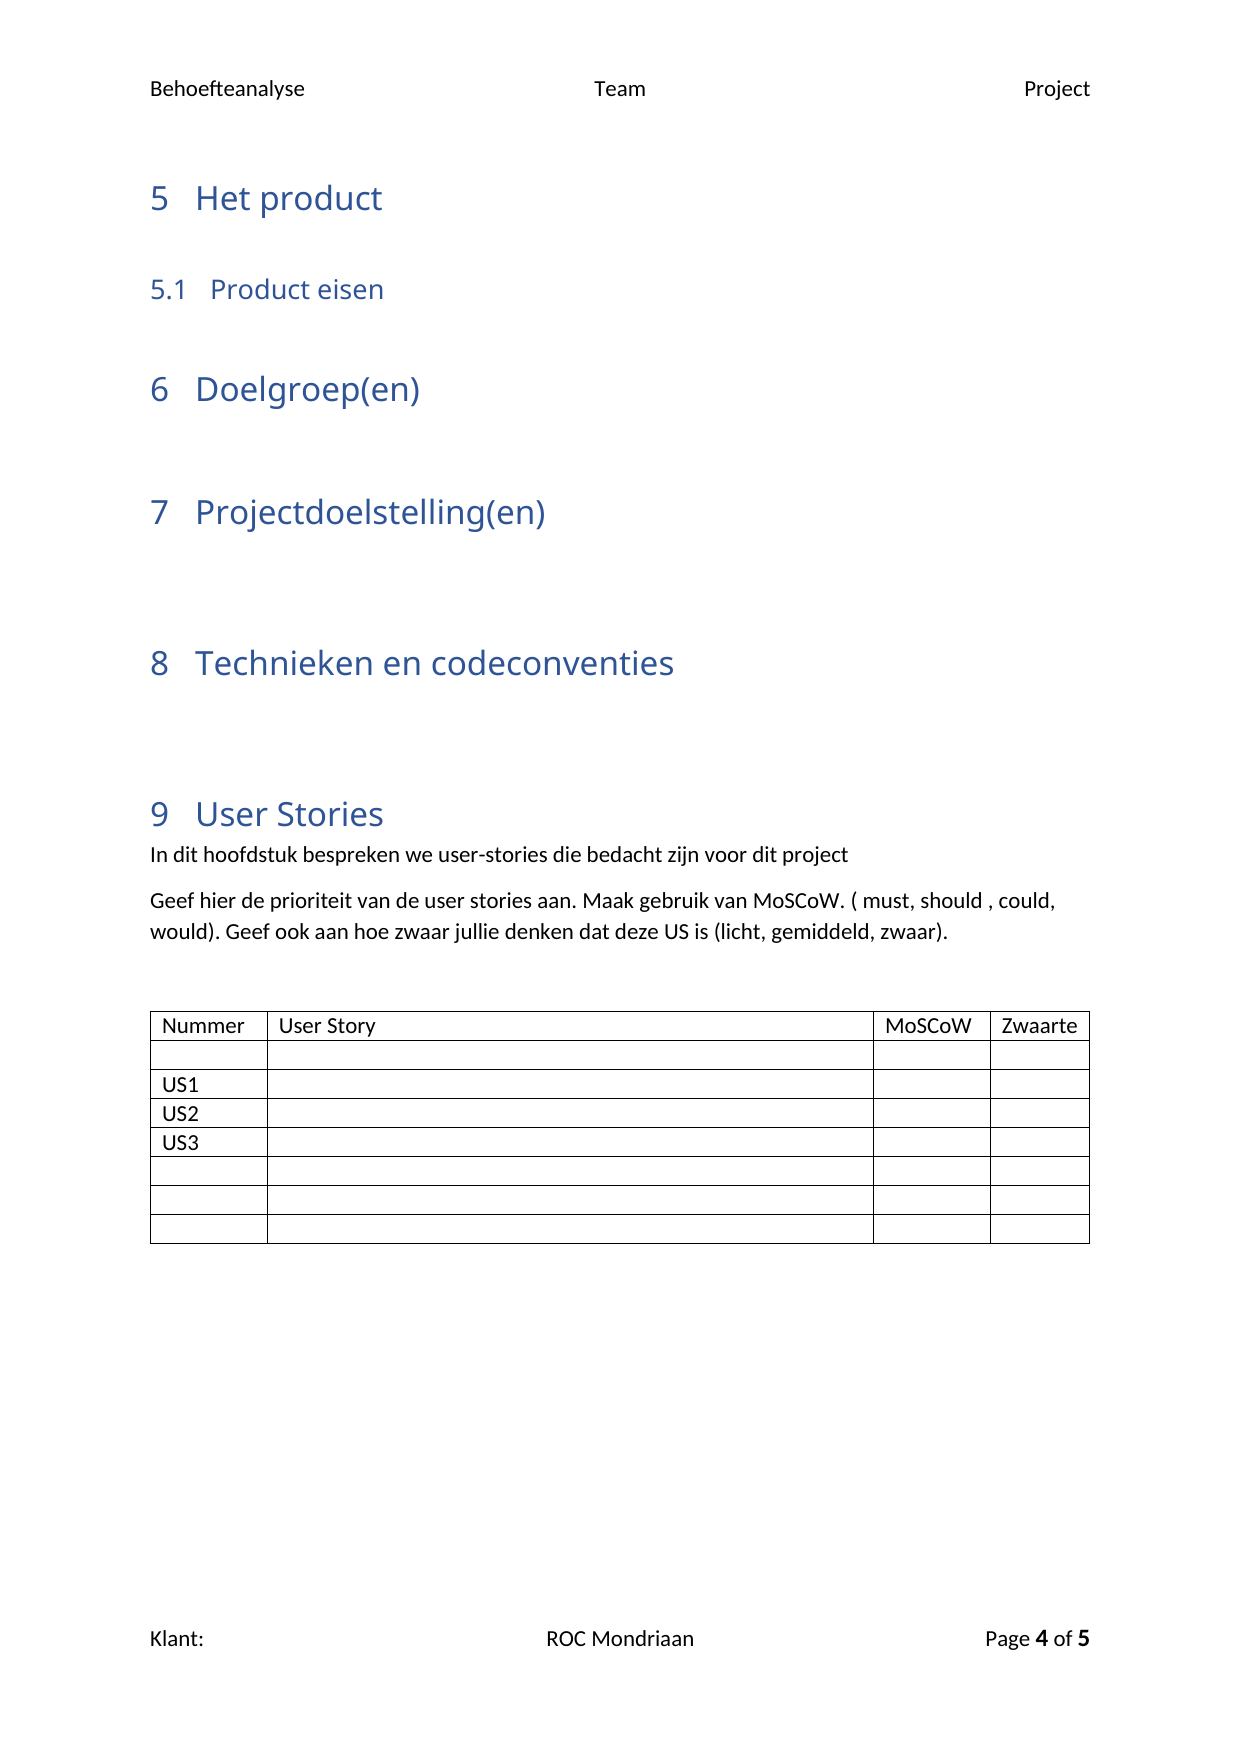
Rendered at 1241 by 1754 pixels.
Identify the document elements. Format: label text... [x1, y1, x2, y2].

table_cell [991, 1186, 1089, 1214]
table_cell [991, 1099, 1089, 1127]
table_cell [268, 1186, 873, 1214]
table_header User Story [268, 1012, 873, 1040]
table_cell [268, 1099, 873, 1127]
table_cell [874, 1157, 990, 1185]
subtitle Doelgroep(en) [150, 366, 1090, 411]
table_cell [991, 1041, 1089, 1069]
table_cell [151, 1041, 267, 1069]
table_cell [268, 1128, 873, 1156]
table_cell [991, 1157, 1089, 1185]
table_cell [874, 1128, 990, 1156]
table_cell US3 [151, 1128, 267, 1156]
table_cell [268, 1215, 873, 1243]
subtitle Technieken en codeconventies [150, 640, 1090, 685]
subtitle Projectdoelstelling(en) [150, 489, 1090, 534]
table_cell [151, 1215, 267, 1243]
table_cell [268, 1157, 873, 1185]
table_cell [874, 1041, 990, 1069]
table_header MoSCoW [874, 1012, 990, 1040]
table_cell [874, 1070, 990, 1098]
subtitle Het product [150, 175, 1090, 220]
table_header Nummer [151, 1012, 267, 1040]
table_cell [874, 1215, 990, 1243]
table_cell US1 [151, 1070, 267, 1098]
subtitle User Stories [150, 791, 1090, 836]
text Geef hier de prioriteit van de user stories aan. Maak gebruik van MoSCoW. ( must, should , could, would). Geef ook aan hoe zwaar jullie denken dat deze US is (licht, gemiddeld, zwaar). [150, 887, 1090, 945]
table_cell [874, 1186, 990, 1214]
table_header Zwaarte [991, 1012, 1089, 1040]
table_cell [991, 1215, 1089, 1243]
text In dit hoofdstuk bespreken we user-stories die bedacht zijn voor dit project [150, 840, 1090, 868]
subtitle Product eisen [150, 271, 1090, 308]
table_cell [268, 1041, 873, 1069]
table_cell [874, 1099, 990, 1127]
table_cell [991, 1128, 1089, 1156]
table_cell [991, 1070, 1089, 1098]
table_cell [151, 1186, 267, 1214]
table_cell [268, 1070, 873, 1098]
table_cell US2 [151, 1099, 267, 1127]
table_cell [151, 1157, 267, 1185]
